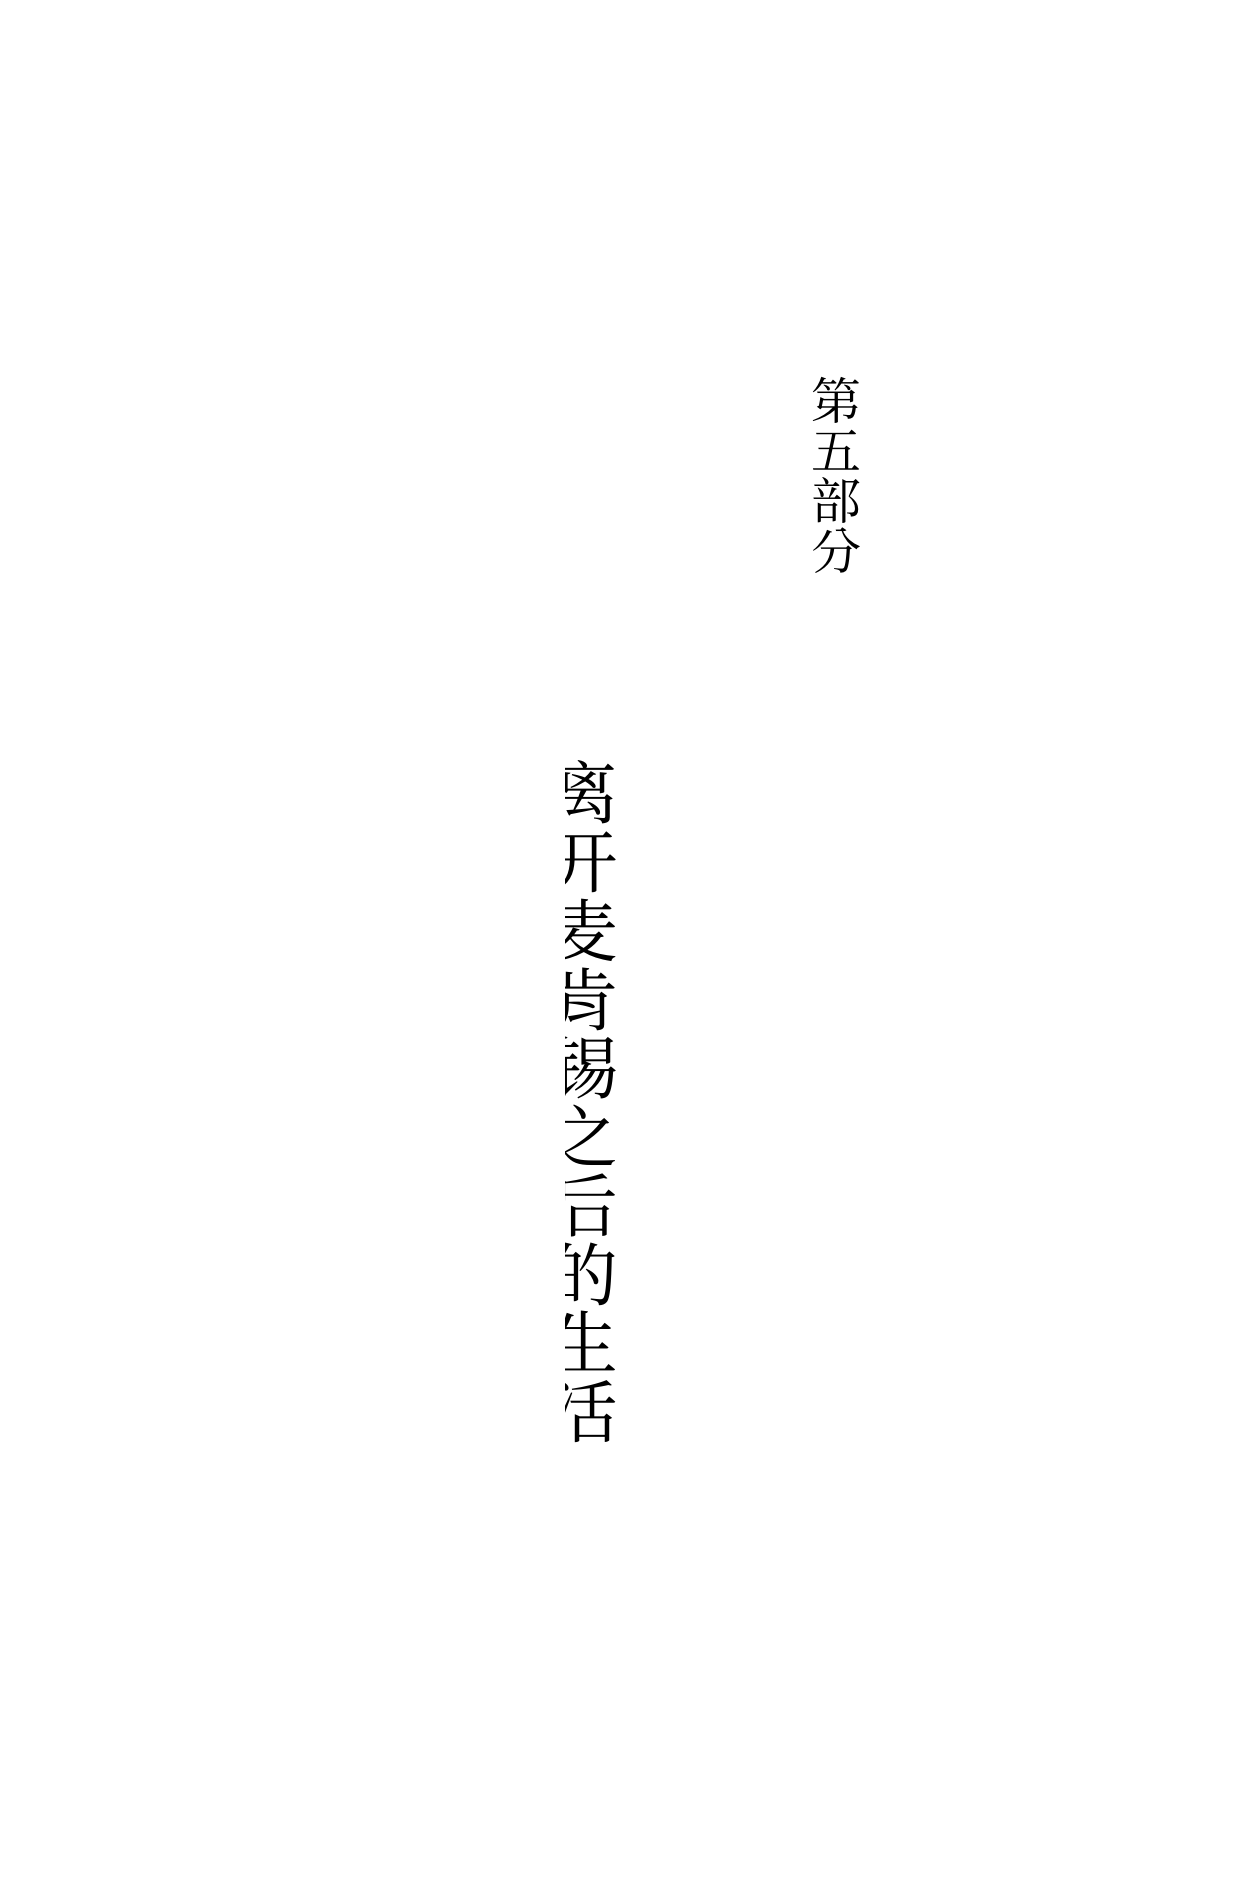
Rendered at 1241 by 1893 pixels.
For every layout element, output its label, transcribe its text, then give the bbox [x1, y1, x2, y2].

text 第五部分 [800, 375, 872, 1445]
text 离开麦肯锡之后的生活 [566, 375, 633, 1445]
